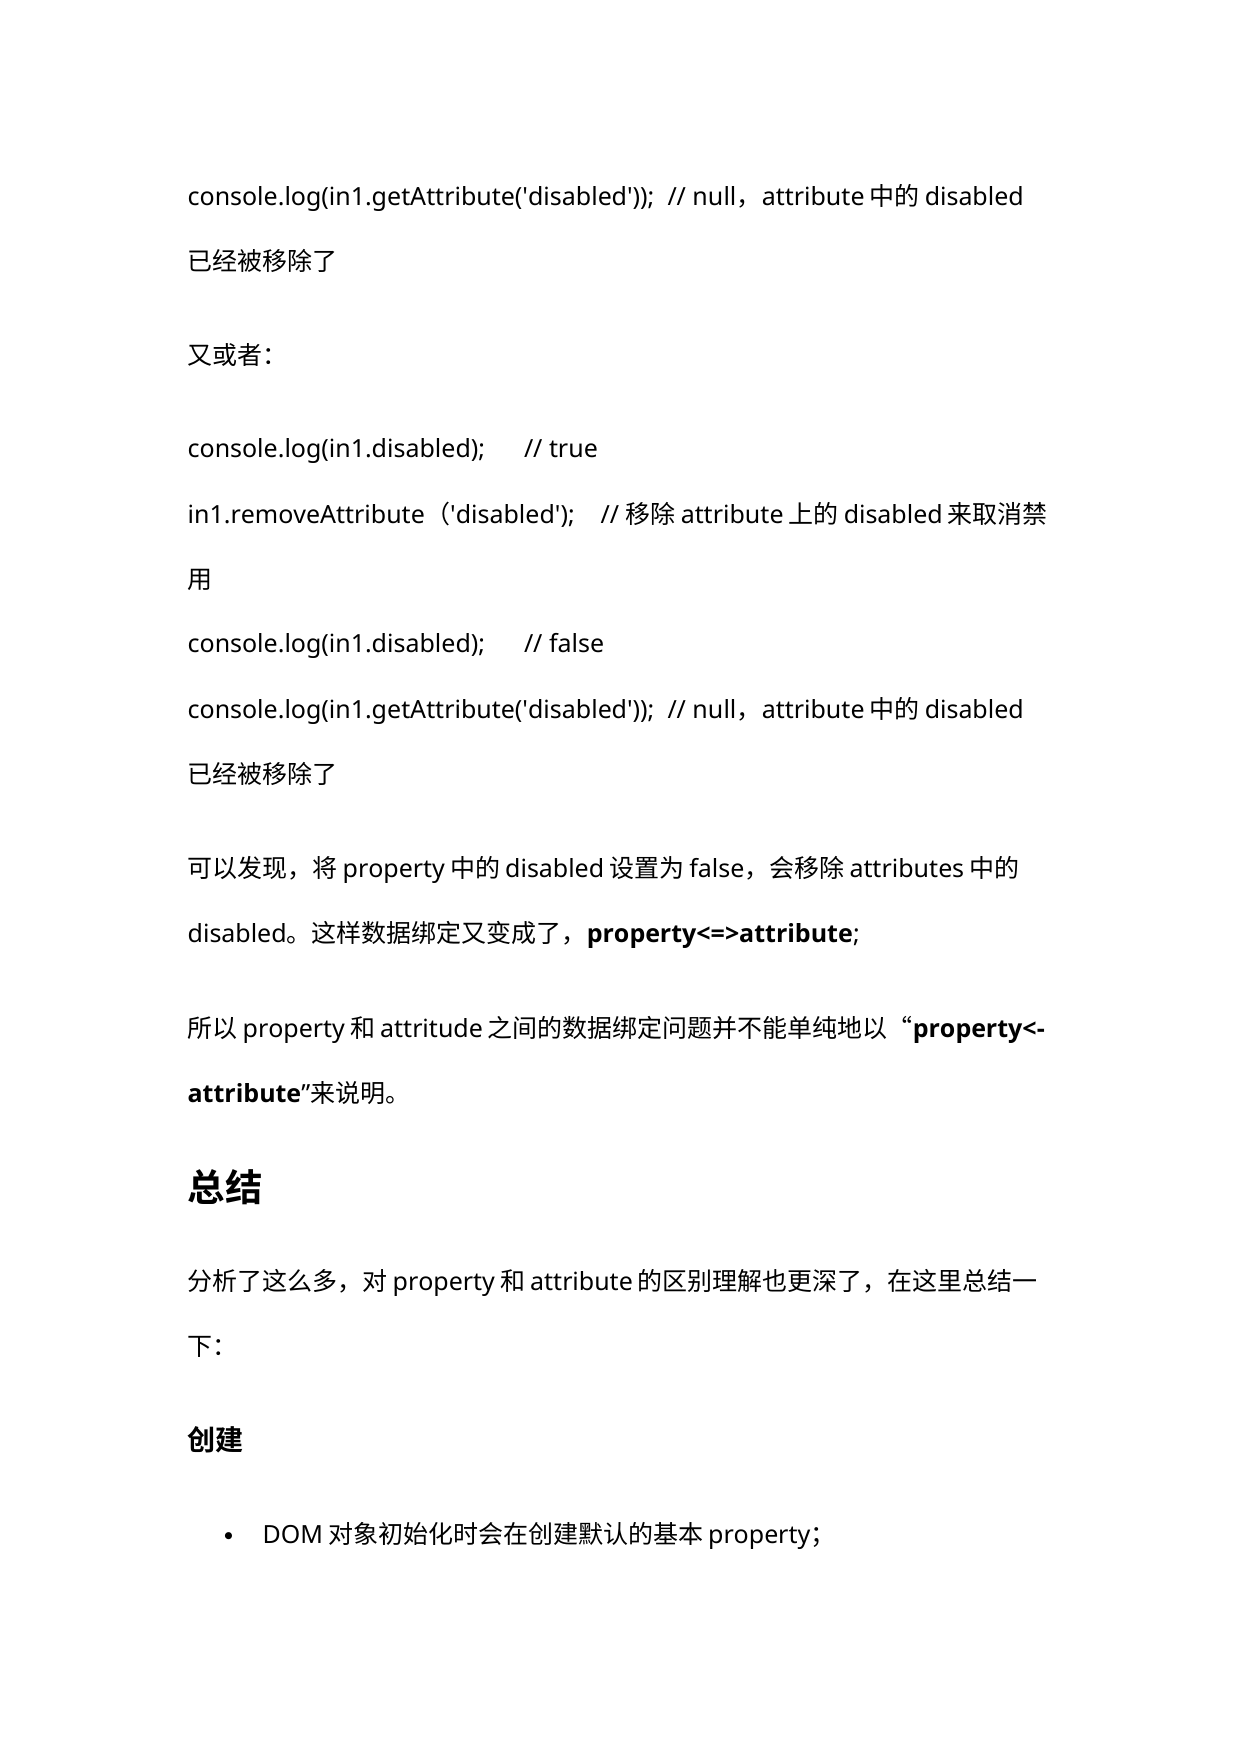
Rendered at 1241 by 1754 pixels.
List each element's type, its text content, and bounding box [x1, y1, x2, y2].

text in1.removeAttribute（'disabled'); // 移除attribute上的disabled来取消禁用 [187, 480, 1053, 610]
text 所以property和attritude之间的数据绑定问题并不能单纯地以“property<-attribute”来说明。 [187, 994, 1053, 1124]
list DOM对象初始化时会在创建默认的基本property； [225, 1500, 1053, 1565]
text 可以发现，将property中的disabled设置为false，会移除attributes中的disabled。这样数据绑定又变成了，property<=>attribute; [187, 834, 1053, 964]
text console.log(in1.disabled); // true [187, 415, 1053, 480]
text console.log(in1.getAttribute('disabled')); // null，attribute中的disabled已经被移除了 [187, 675, 1053, 805]
text 创建 [187, 1406, 1053, 1471]
text 分析了这么多，对property和attribute的区别理解也更深了，在这里总结一下： [187, 1247, 1053, 1377]
text console.log(in1.getAttribute('disabled')); // null，attribute中的disabled已经被移除了 [187, 162, 1053, 292]
text 总结 [187, 1153, 1053, 1218]
text 又或者： [187, 321, 1053, 386]
text console.log(in1.disabled); // false [187, 610, 1053, 675]
